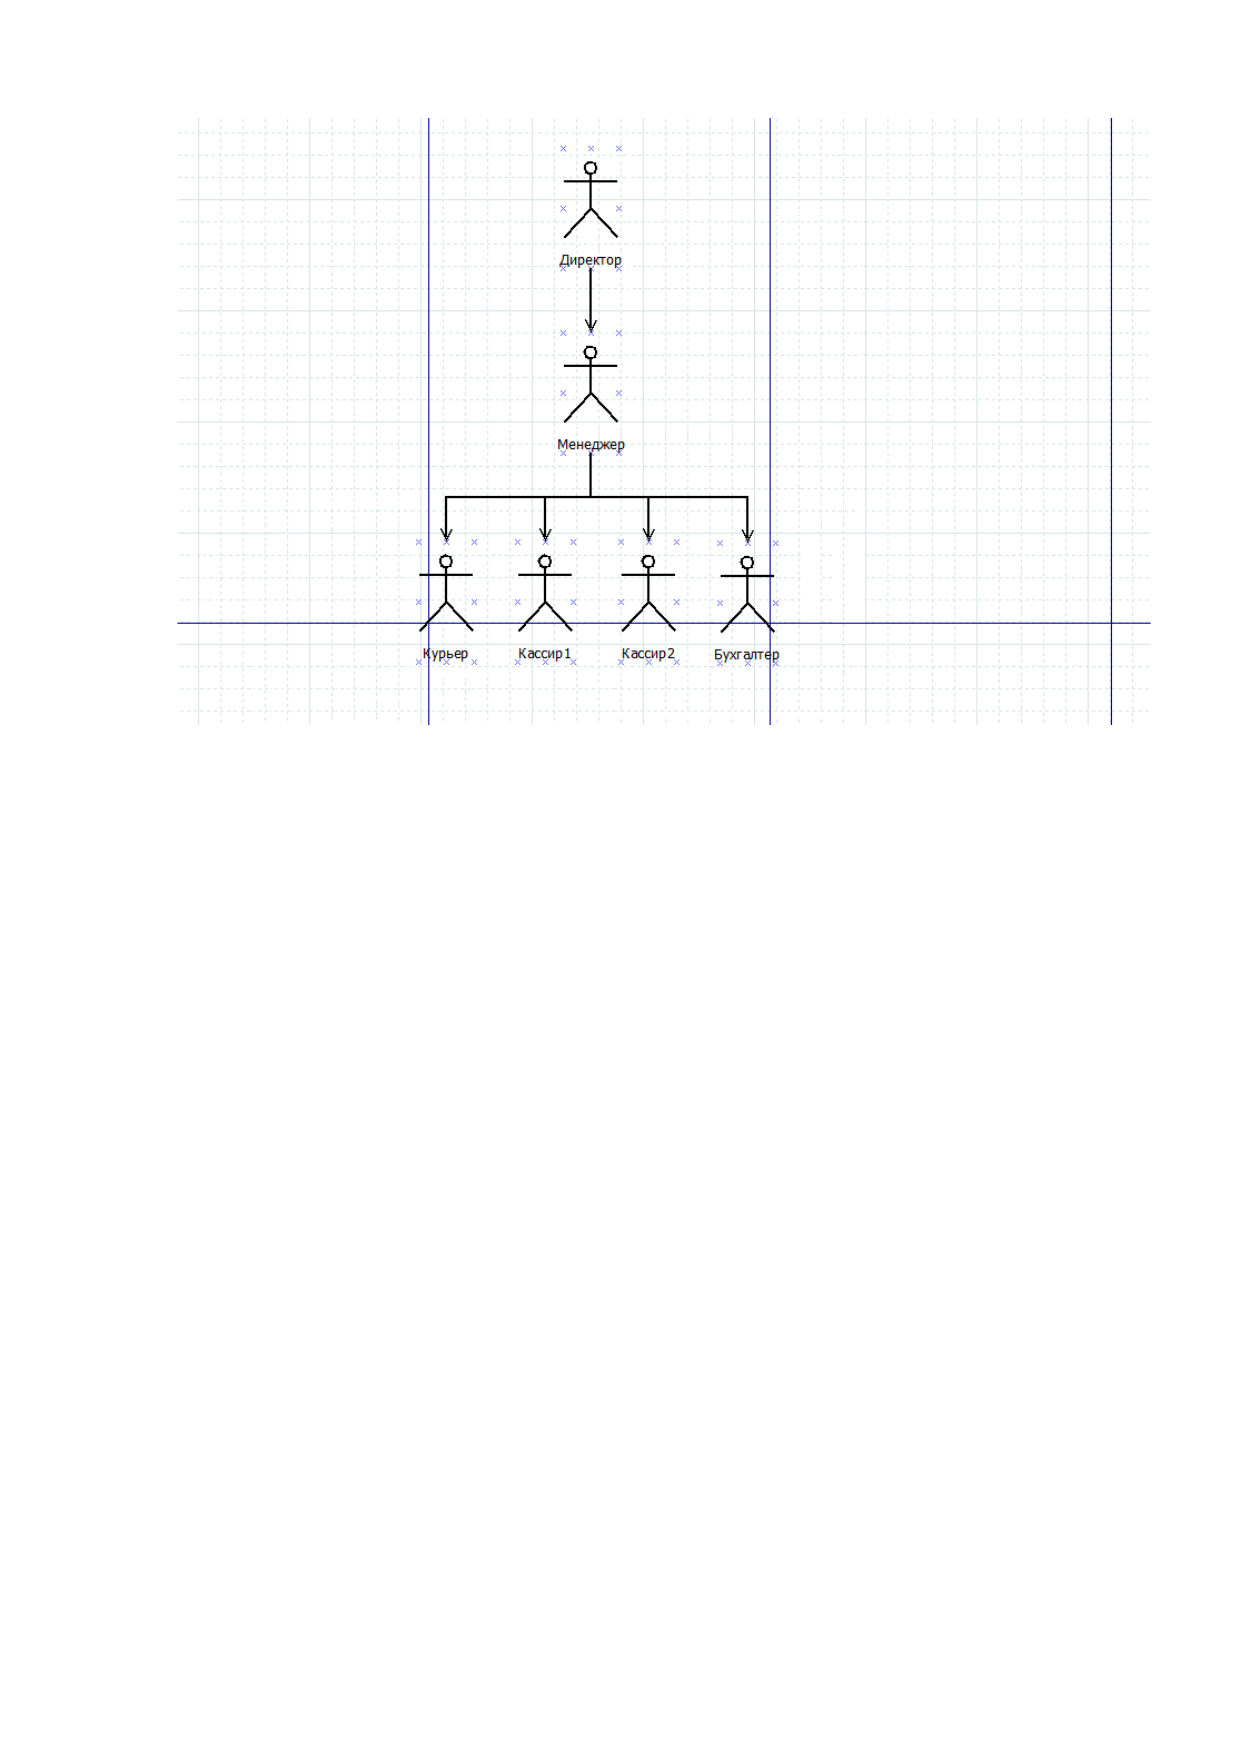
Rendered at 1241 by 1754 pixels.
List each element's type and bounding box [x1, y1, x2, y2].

picture [177, 118, 1151, 725]
